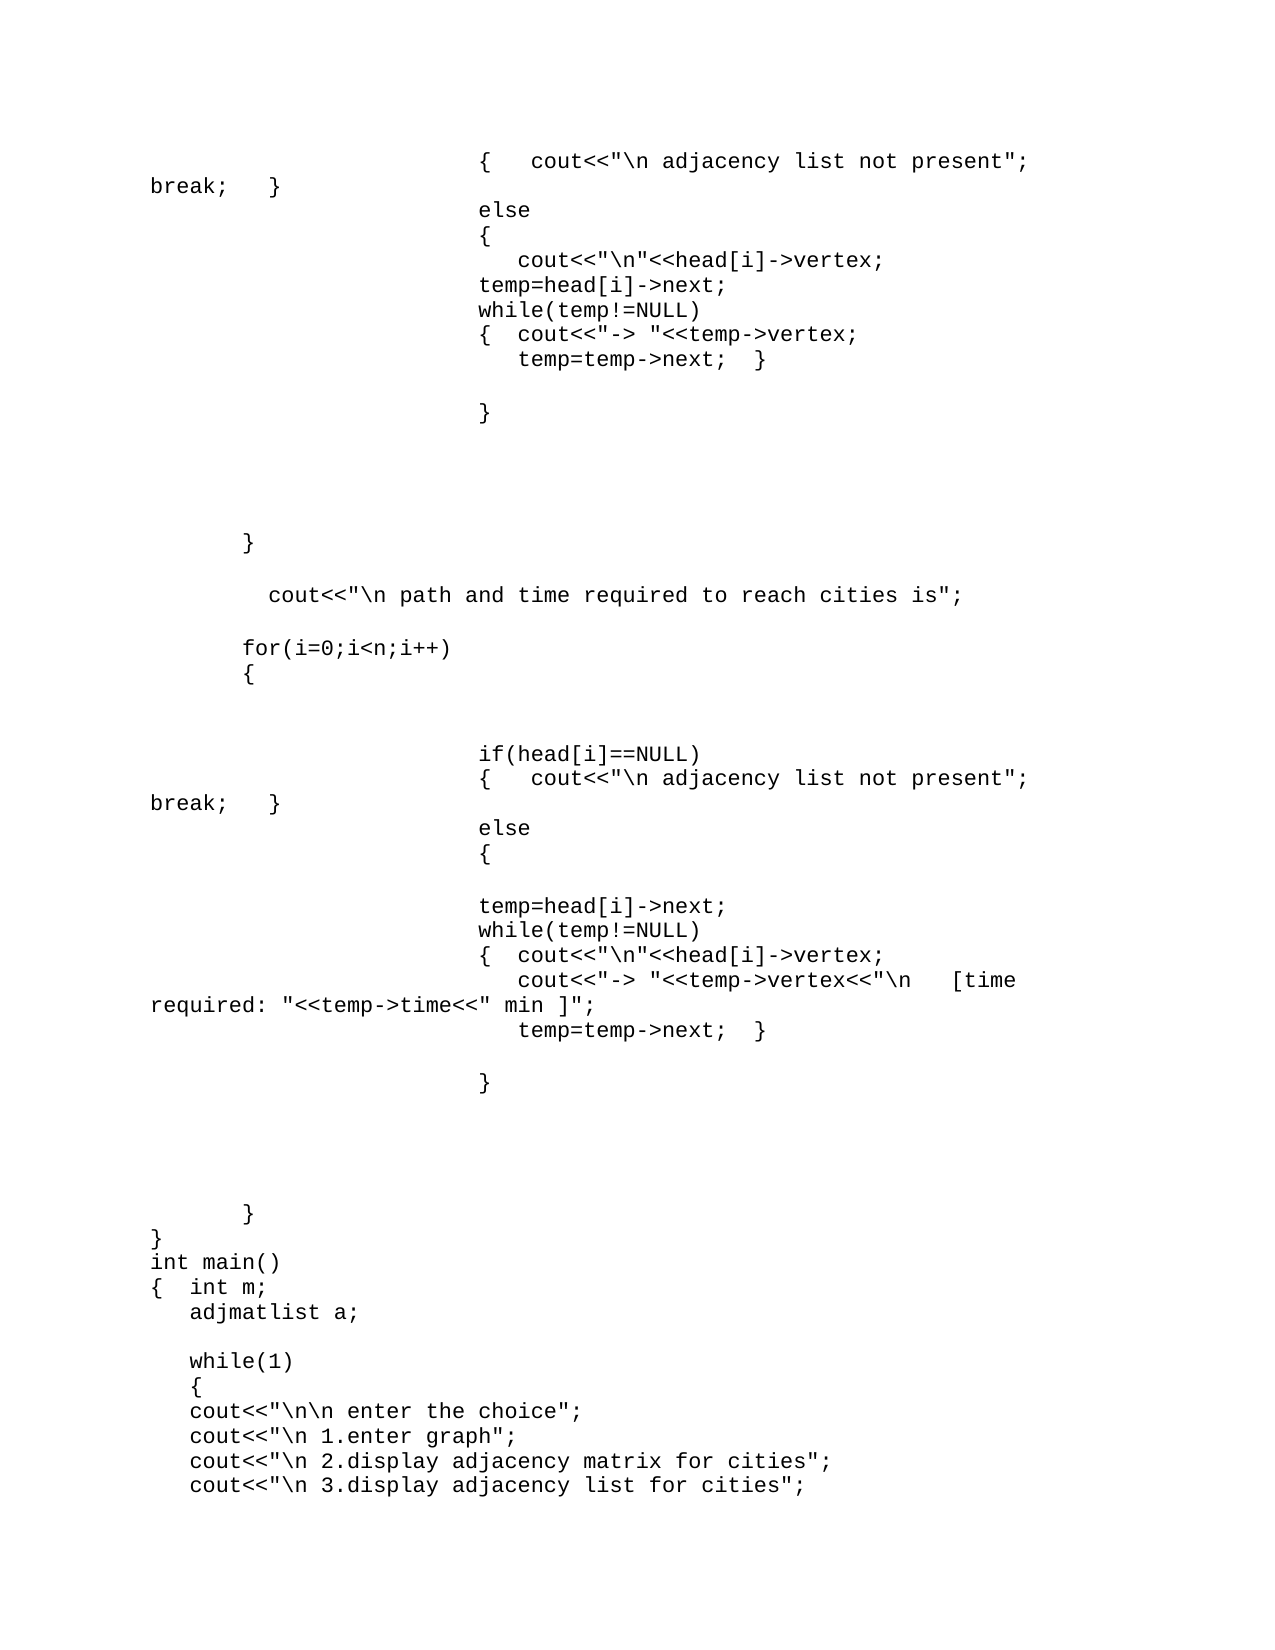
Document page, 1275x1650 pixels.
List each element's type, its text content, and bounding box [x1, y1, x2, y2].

text } [150, 401, 1125, 426]
text else [150, 817, 1125, 842]
text temp=head[i]->next; [150, 274, 1125, 299]
text adjmatlist a; [150, 1301, 1125, 1326]
text cout<<"-> "<<temp->vertex<<"\n [time required: "<<temp->time<<" min ]"; [150, 969, 1125, 1019]
text cout<<"\n\n enter the choice"; [150, 1400, 1125, 1425]
text temp=temp->next; } [150, 348, 1125, 373]
text { [150, 842, 1125, 867]
text } [150, 1227, 1125, 1252]
text for(i=0;i<n;i++) [150, 637, 1125, 662]
text cout<<"\n path and time required to reach cities is"; [150, 584, 1125, 609]
text cout<<"\n 3.display adjacency list for cities"; [150, 1475, 1125, 1499]
text { [150, 224, 1125, 249]
text { [150, 662, 1125, 687]
text { [150, 1376, 1125, 1400]
text { cout<<"-> "<<temp->vertex; [150, 323, 1125, 348]
text cout<<"\n"<<head[i]->vertex; [150, 249, 1125, 274]
text { cout<<"\n adjacency list not present"; break; } [150, 150, 1125, 199]
text while(temp!=NULL) [150, 919, 1125, 944]
text } [150, 1072, 1125, 1096]
text while(temp!=NULL) [150, 299, 1125, 323]
text } [150, 532, 1125, 556]
text temp=temp->next; } [150, 1019, 1125, 1043]
text int main() [150, 1252, 1125, 1276]
text { int m; [150, 1276, 1125, 1301]
text while(1) [150, 1351, 1125, 1376]
text { cout<<"\n adjacency list not present"; break; } [150, 768, 1125, 817]
text else [150, 199, 1125, 224]
text if(head[i]==NULL) [150, 743, 1125, 768]
text { cout<<"\n"<<head[i]->vertex; [150, 944, 1125, 969]
text temp=head[i]->next; [150, 895, 1125, 919]
text } [150, 1202, 1125, 1227]
text cout<<"\n 1.enter graph"; [150, 1425, 1125, 1450]
text cout<<"\n 2.display adjacency matrix for cities"; [150, 1450, 1125, 1475]
